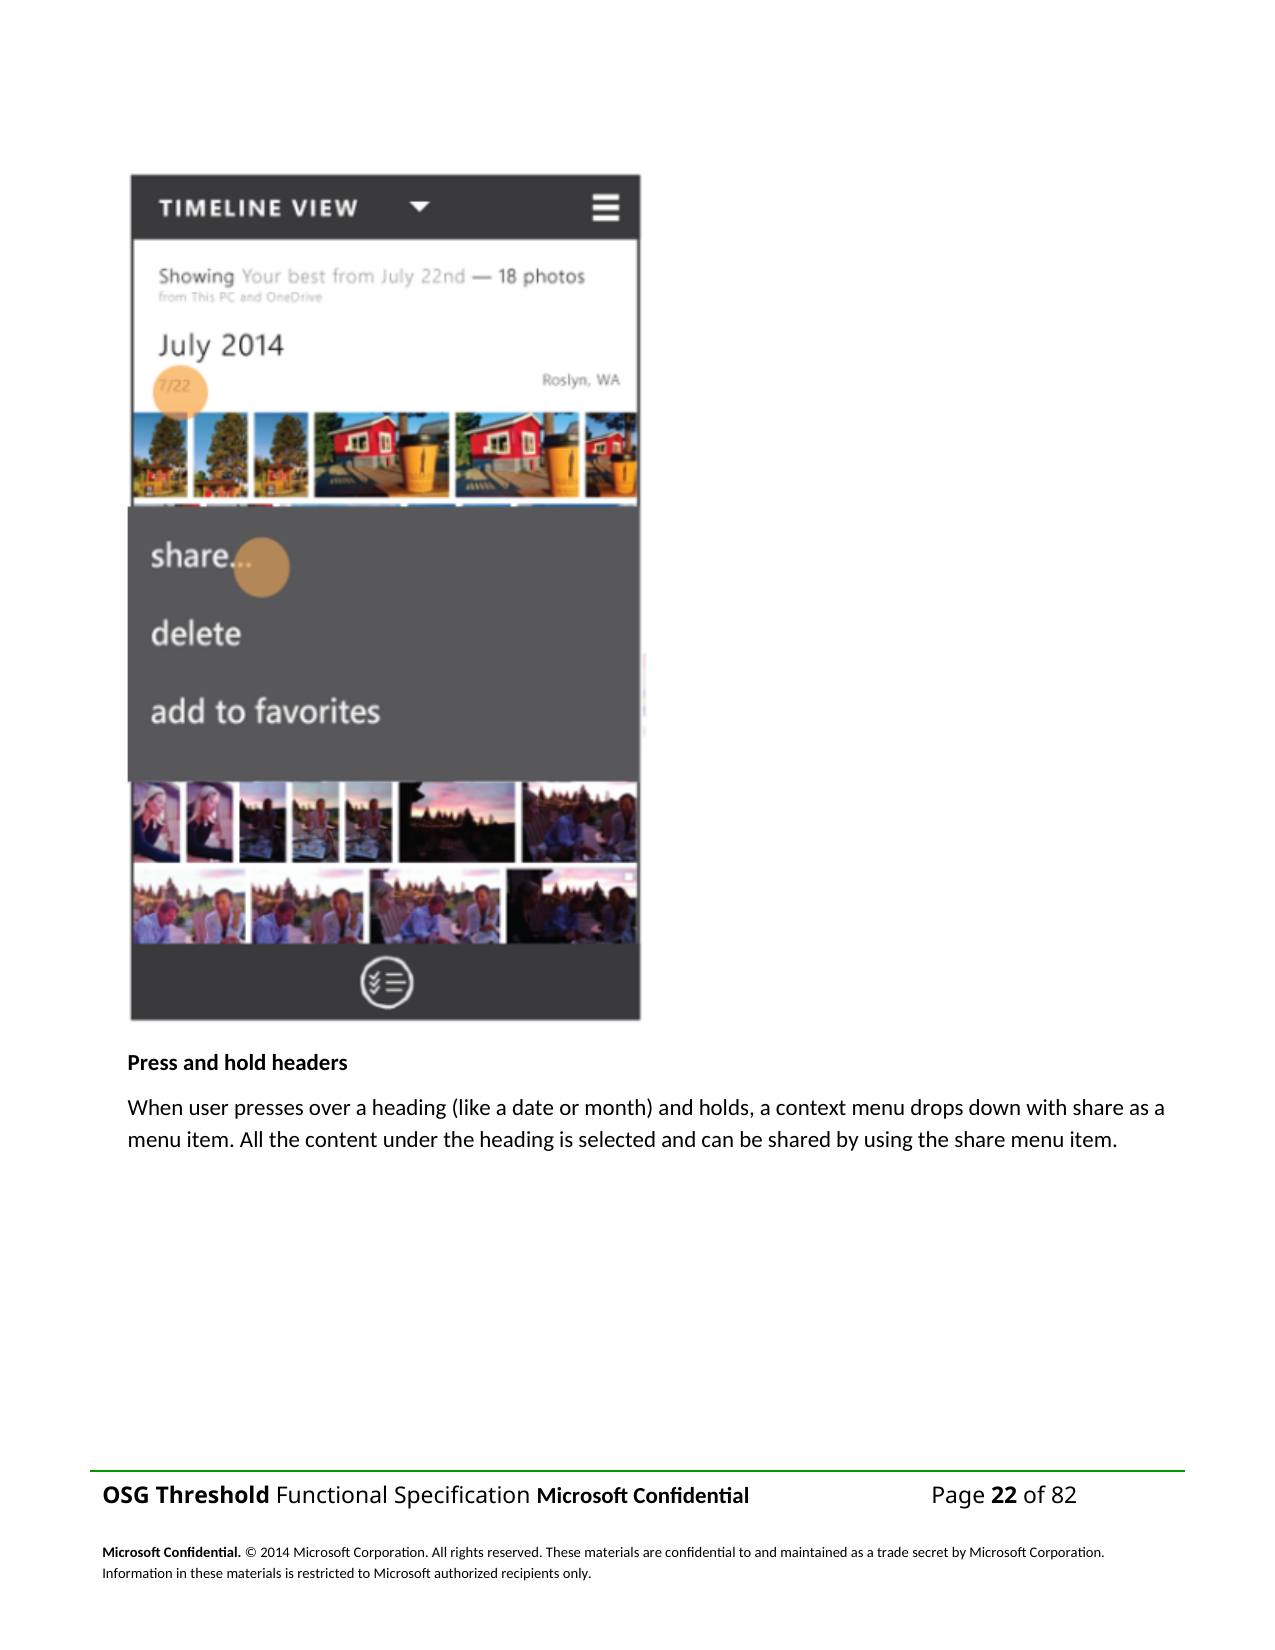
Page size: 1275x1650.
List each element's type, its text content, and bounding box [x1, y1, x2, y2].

picture [127, 169, 653, 1032]
text When user presses over a heading (like a date or month) and holds, a context menu drops down with share as a menu item. All the content under the heading is selected and can be shared by using the share menu item. [127, 1093, 1185, 1153]
text Press and hold headers [127, 1048, 1185, 1076]
